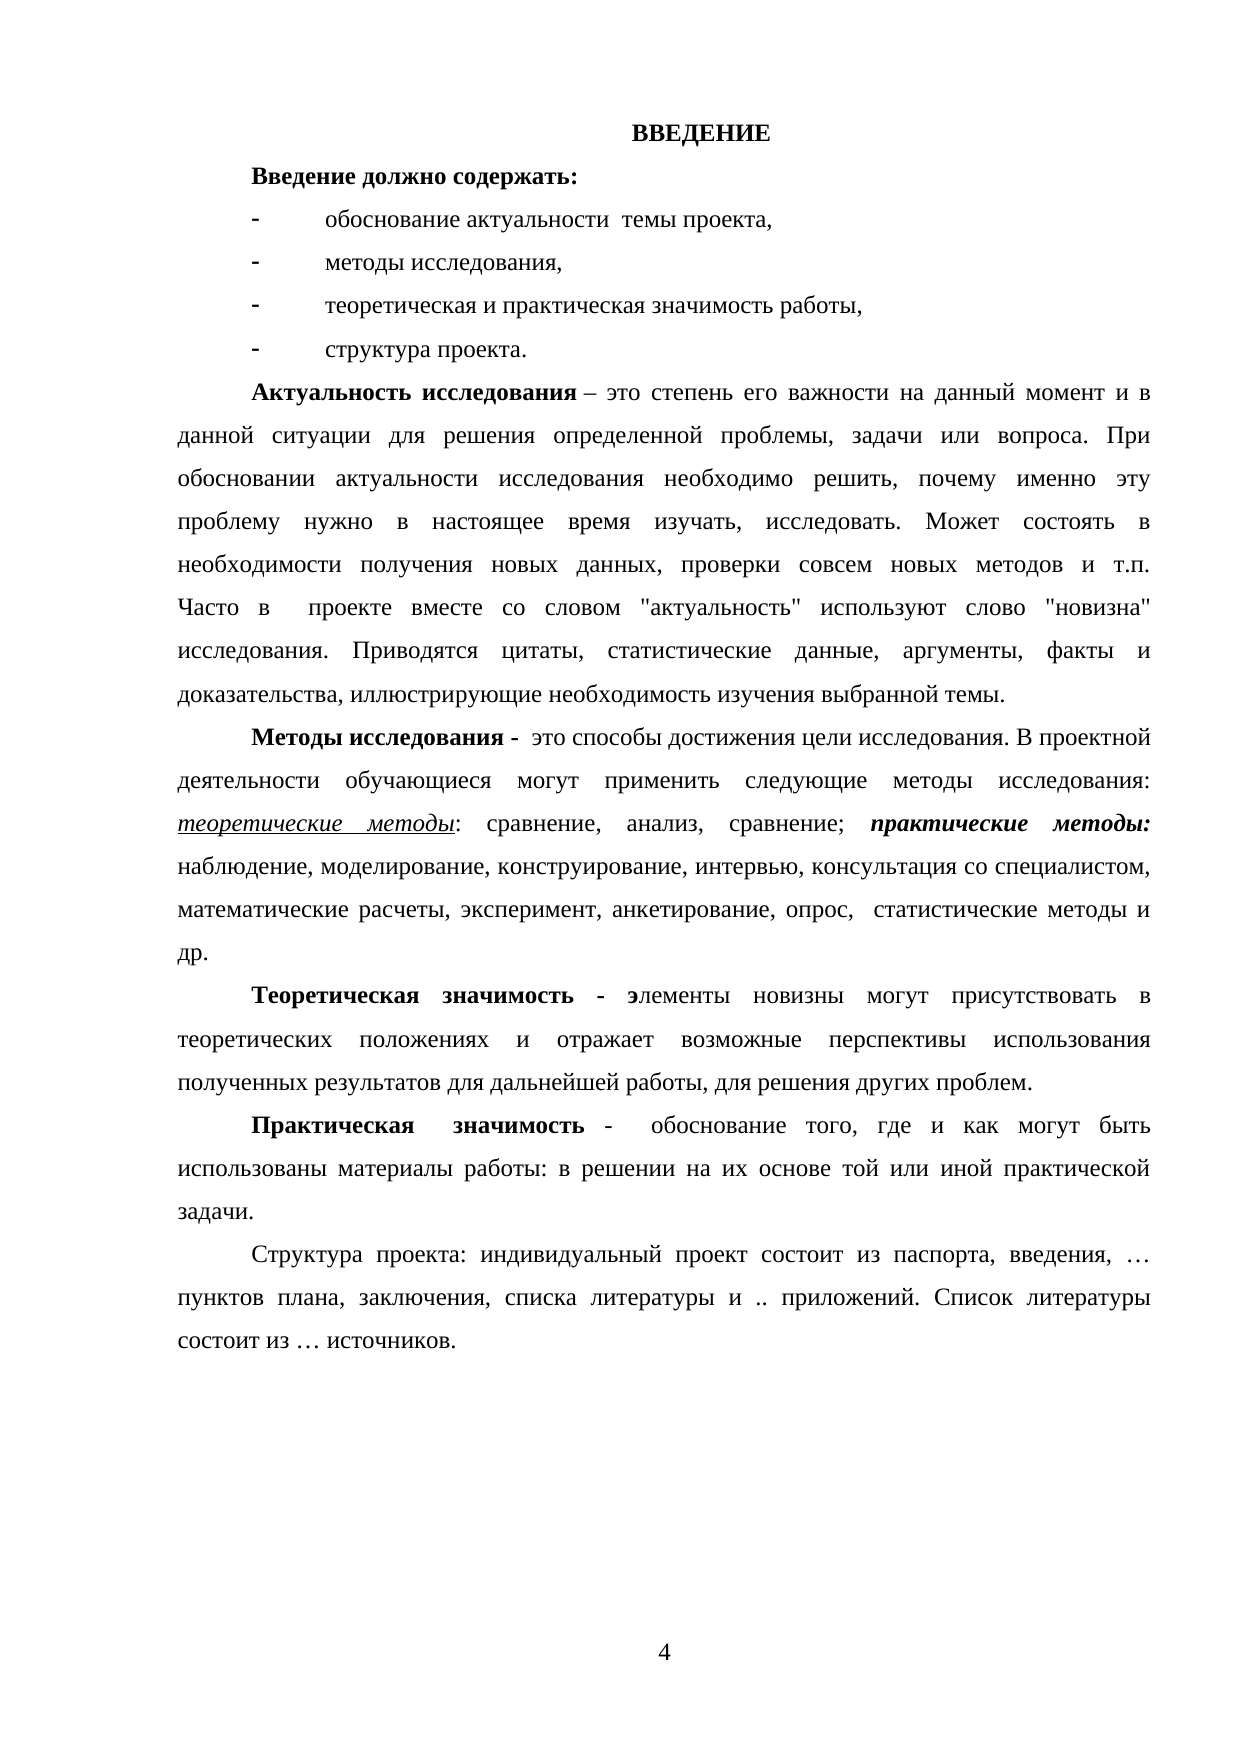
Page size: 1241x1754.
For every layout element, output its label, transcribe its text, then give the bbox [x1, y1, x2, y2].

list методы исследования, [177, 247, 1152, 276]
text Структура проекта: индивидуальный проект состоит из паспорта, введения, … пунктов плана, заключения, списка литературы и .. приложений. Список литературы состоит из … источников. [177, 1239, 1152, 1354]
subtitle ВВЕДЕНИЕ [177, 118, 1152, 147]
list теоретическая и практическая значимость работы, [177, 291, 1152, 319]
text Практическая значимость - обоснование того, где и как могут быть использованы материалы работы: в решении на их основе той или иной практической задачи. [177, 1182, 1152, 1225]
text Введение должно содержать: [177, 161, 1152, 190]
list обоснование актуальности темы проекта, [177, 204, 1152, 233]
text Методы исследования - это способы достижения цели исследования. В проектной деятельности обучающиеся могут применить следующие методы исследования: теоретические методы: сравнение, анализ, сравнение; практические методы: наблюдение, моделирование, конструирование, интервью, консультация со специалистом, математические расчеты, эксперимент, анкетирование, опрос, статистические методы и др. [177, 722, 1152, 966]
text Теоретическая значимость - элементы новизны могут присутствовать в теоретических положениях и отражает возможные перспективы использования полученных результатов для дальнейшей работы, для решения других проблем. [177, 981, 1152, 1024]
list структура проекта. [177, 334, 1152, 362]
text Актуальность исследования – это степень его важности на данный момент и в данной ситуации для решения определенной проблемы, задачи или вопроса. При обосновании актуальности исследования необходимо решить, почему именно эту проблему нужно в настоящее время изучать, исследовать. Может состоять в необходимости получения новых данных, проверки совсем новых методов и т.п. Часто в проекте вместе со словом "актуальность" используют слово "новизна" исследования. Приводятся цитаты, статистические данные, аргументы, факты и доказательства, иллюстрирующие необходимость изучения выбранной темы. [177, 377, 1152, 707]
text Практическая значимость - обоснование того, где и как могут быть использованы материалы работы: в решении на их основе той или иной практической задачи. [177, 1110, 1152, 1153]
text Теоретическая значимость - элементы новизны могут присутствовать в теоретических положениях и отражает возможные перспективы использования полученных результатов для дальнейшей работы, для решения других проблем. [177, 1052, 1152, 1096]
